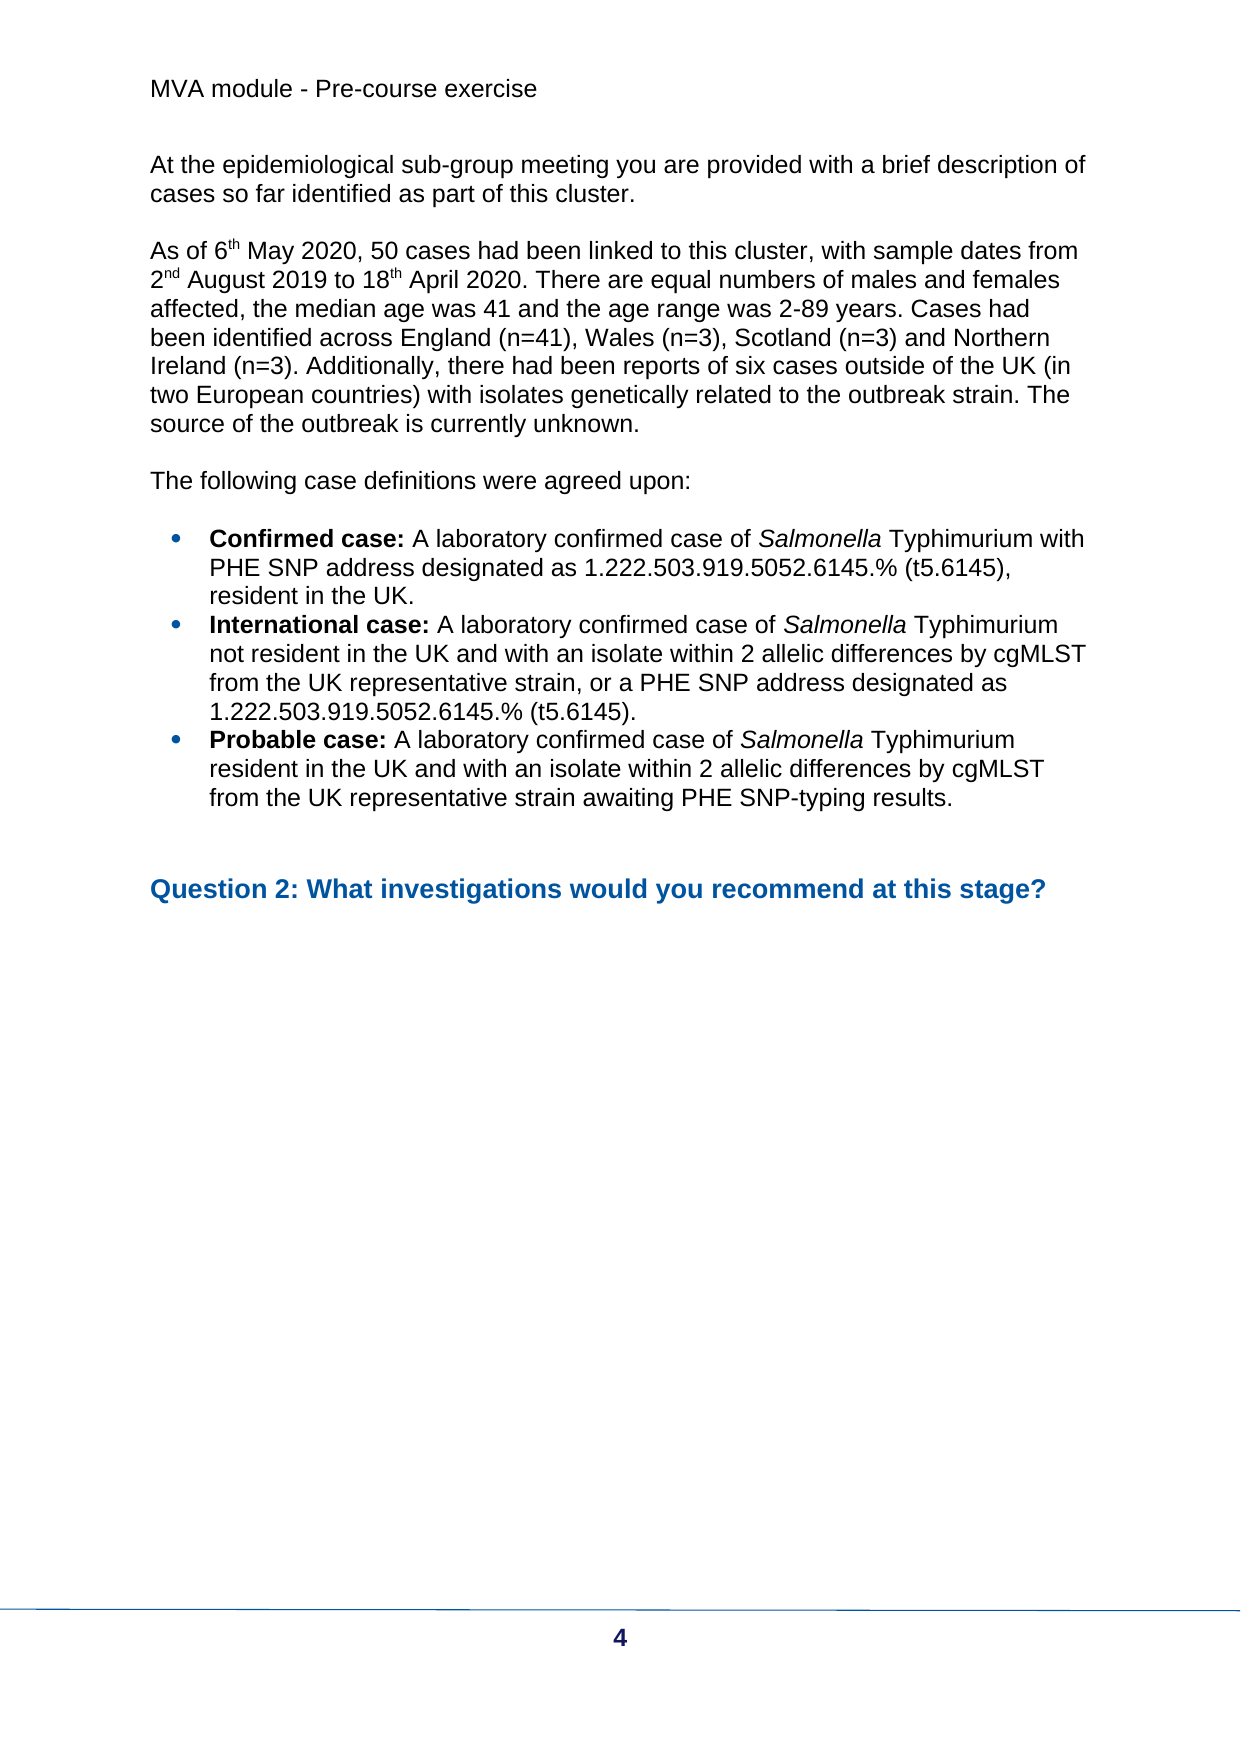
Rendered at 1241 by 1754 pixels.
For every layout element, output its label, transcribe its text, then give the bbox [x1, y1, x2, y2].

text As of 6th May 2020, 50 cases had been linked to this cluster, with sample dates from 2nd August 2019 to 18th April 2020. There are equal numbers of males and females affected, the median age was 41 and the age range was 2-89 years. Cases had been identified across England (n=41), Wales (n=3), Scotland (n=3) and Northern Ireland (n=3). Additionally, there had been reports of six cases outside of the UK (in two European countries) with isolates genetically related to the outbreak strain. The source of the outbreak is currently unknown. [150, 236, 1090, 437]
subtitle Question 2: What investigations would you recommend at this stage? [150, 873, 1090, 904]
text The following case definitions were agreed upon: [150, 466, 1090, 495]
list Probable case: A laboratory confirmed case of Salmonella Typhimurium resident in the UK and with an isolate within 2 allelic differences by cgMLST from the UK representative strain awaiting PHE SNP-typing results. [172, 725, 1090, 812]
text At the epidemiological sub-group meeting you are provided with a brief description of cases so far identified as part of this cluster. [150, 150, 1090, 207]
list International case: A laboratory confirmed case of Salmonella Typhimurium not resident in the UK and with an isolate within 2 allelic differences by cgMLST from the UK representative strain, or a PHE SNP address designated as 1.222.503.919.5052.6145.% (t5.6145). [172, 610, 1090, 725]
list Confirmed case: A laboratory confirmed case of Salmonella Typhimurium with PHE SNP address designated as 1.222.503.919.5052.6145.% (t5.6145), resident in the UK. [172, 524, 1090, 610]
